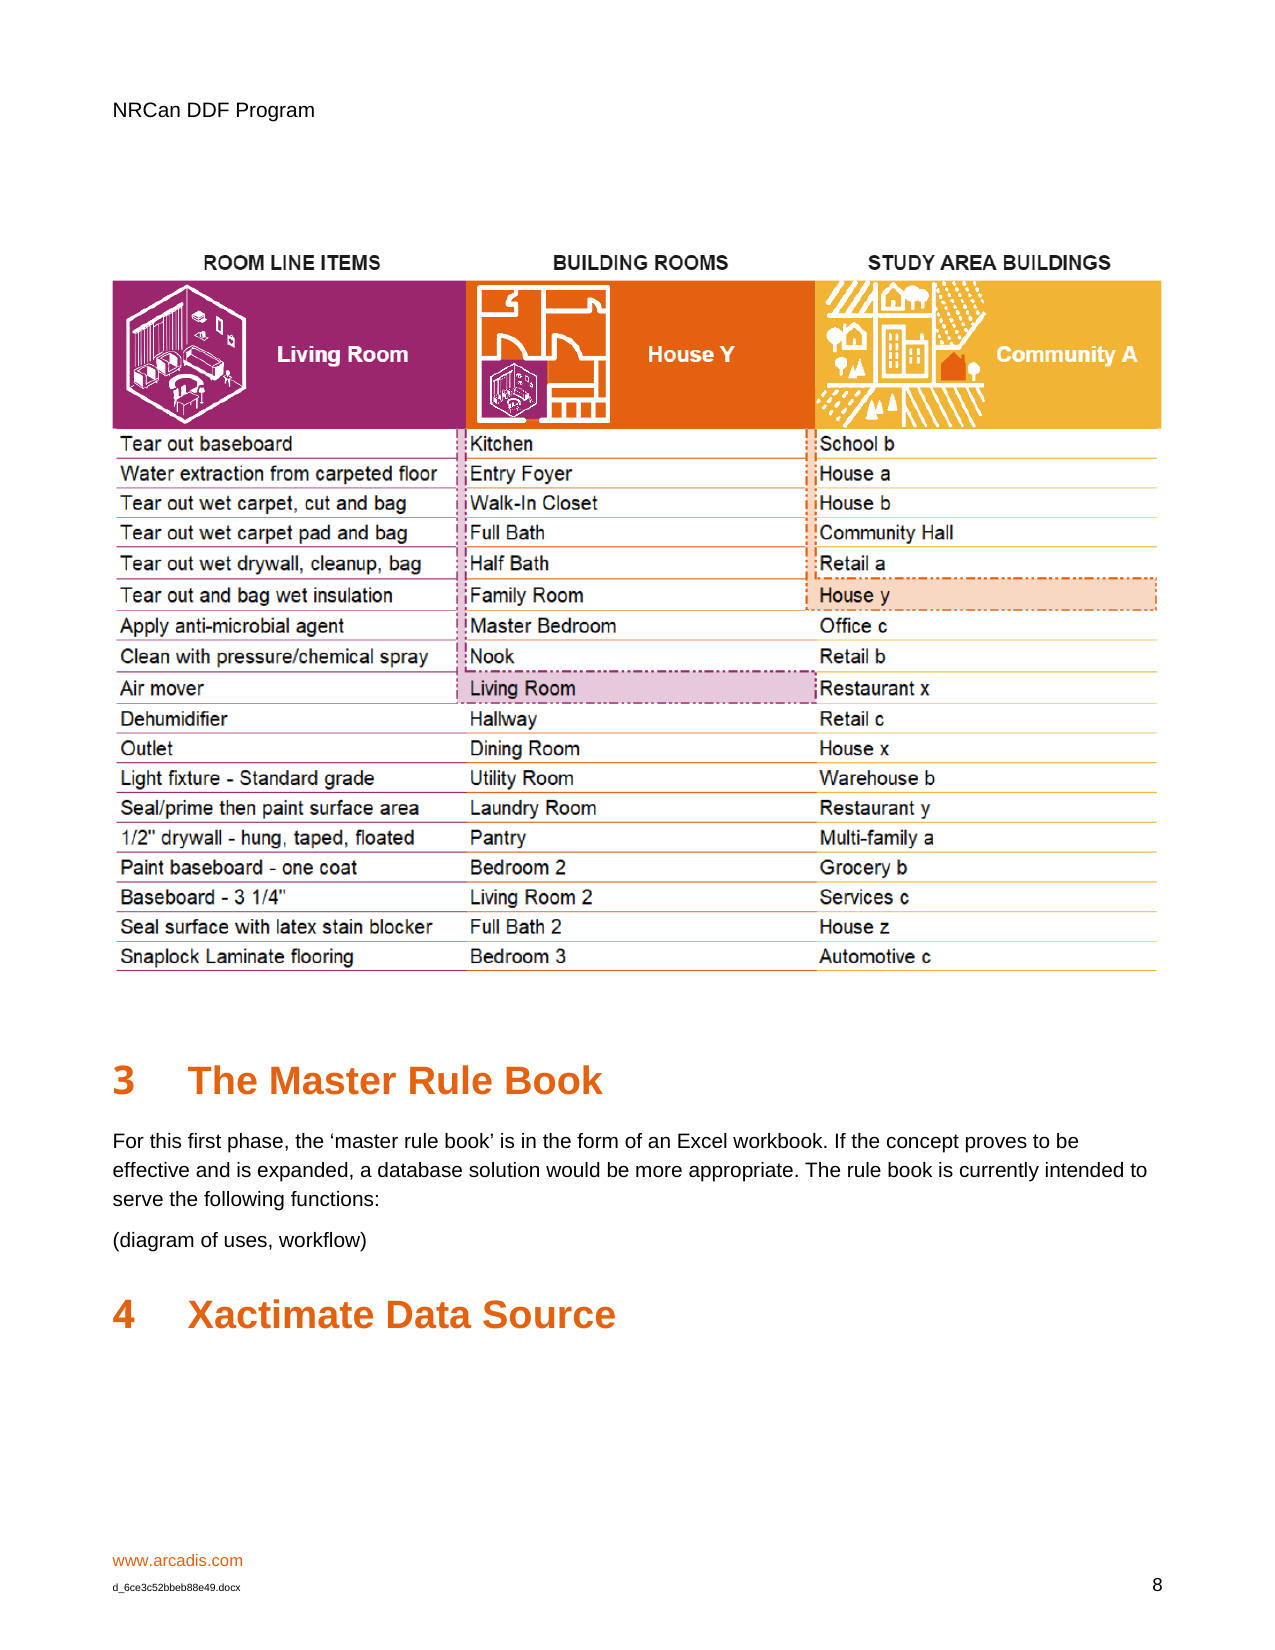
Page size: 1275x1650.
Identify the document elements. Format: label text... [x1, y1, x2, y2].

text For this first phase, the ‘master rule book’ is in the form of an Excel workbook. If the concept proves to be effective and is expanded, a database solution would be more appropriate. The rule book is currently intended to serve the following functions: [112, 1129, 1162, 1211]
list (diagram of uses, workflow) [112, 1228, 1162, 1252]
subtitle Xactimate Data Source [112, 1286, 1162, 1340]
picture [112, 244, 1163, 977]
subtitle The Master Rule Book [112, 1052, 1162, 1106]
